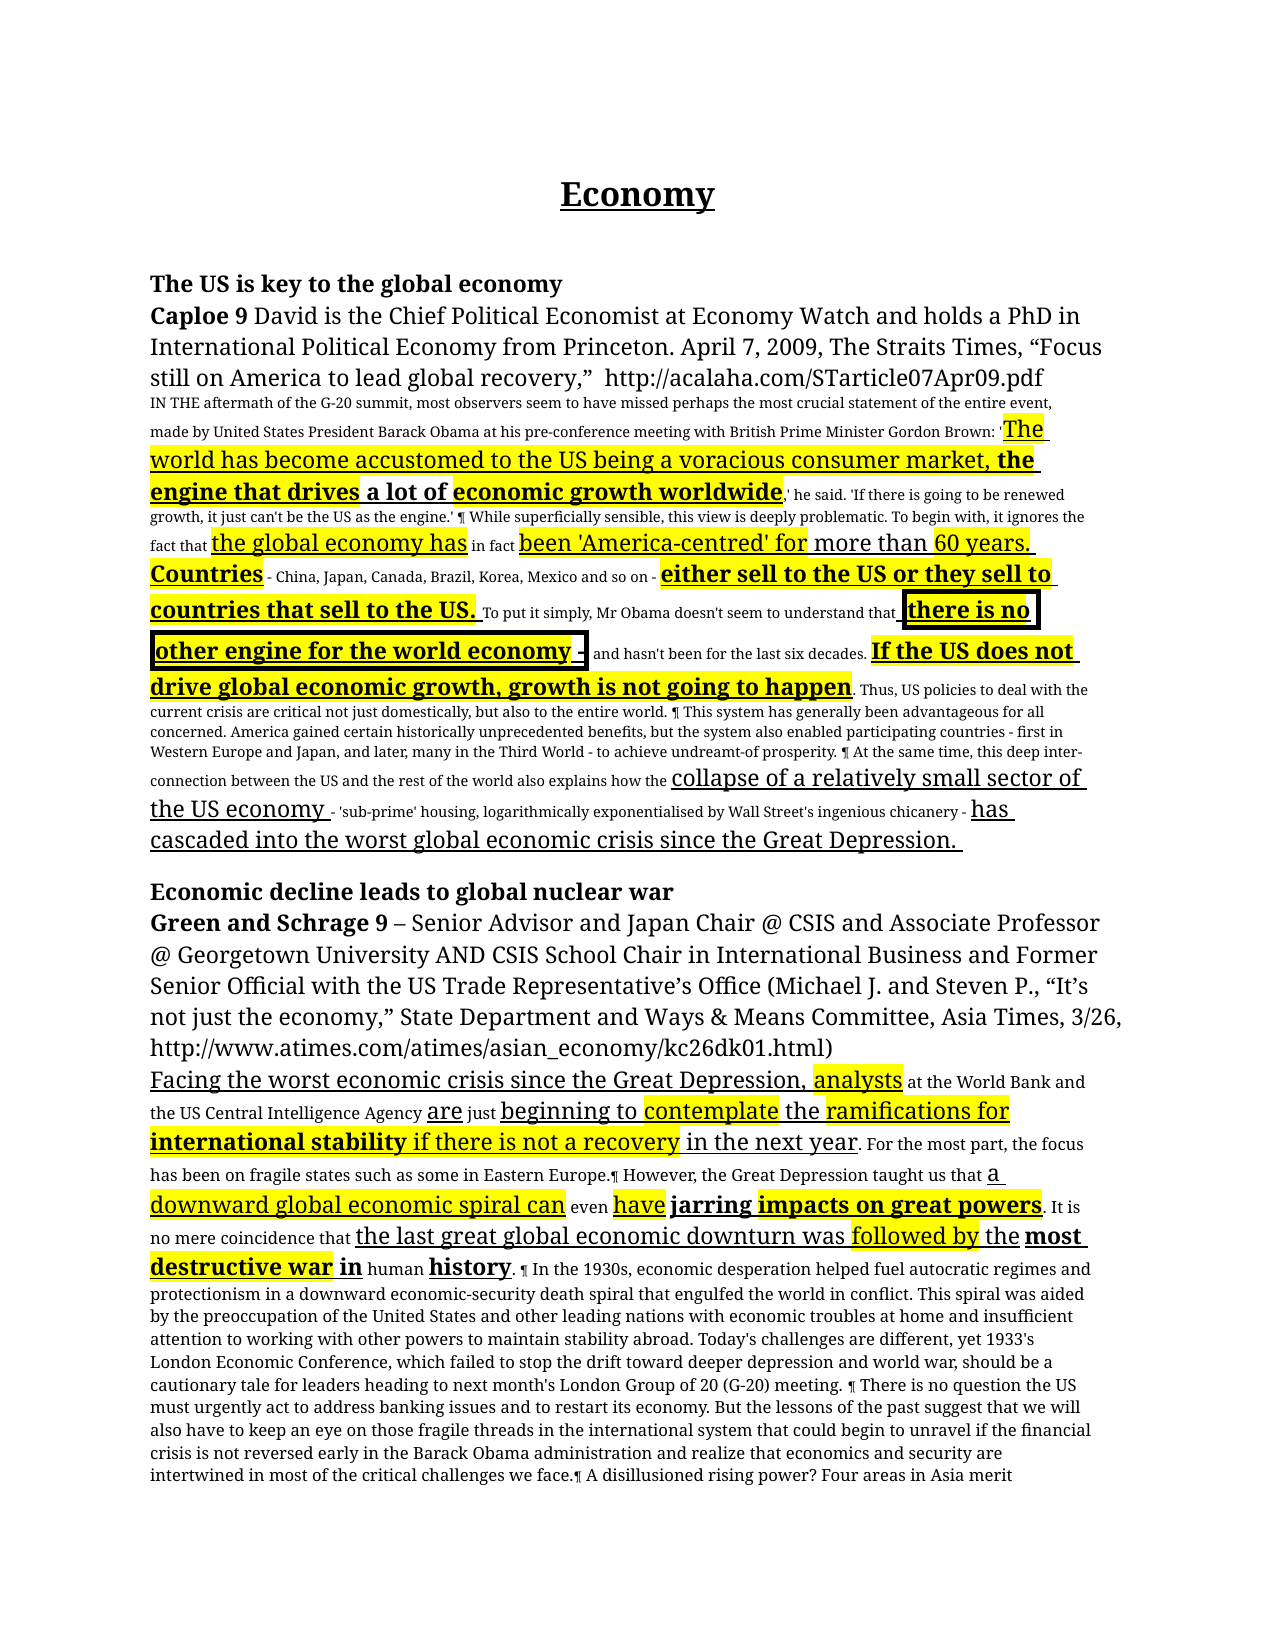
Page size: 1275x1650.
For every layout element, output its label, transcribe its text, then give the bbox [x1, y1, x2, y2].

subtitle Economic decline leads to global nuclear war [150, 876, 1125, 907]
subtitle Economy [150, 171, 1125, 216]
text IN THE aftermath of the G-20 summit, most observers seem to have missed perhaps the most crucial statement of the entire event, made by United States President Barack Obama at his pre-conference meeting with British Prime Minister Gordon Brown: 'The world has become accustomed to the US being a voracious consumer market, the engine that drives a lot of economic growth worldwide,' he said. 'If there is going to be renewed growth, it just can't be the US as the engine.' ¶ While superficially sensible, this view is deeply problematic. To begin with, it ignores the fact that the global economy has in fact been 'America-centred' for more than 60 years. Countries - China, Japan, Canada, Brazil, Korea, Mexico and so on - either sell to the US or they sell to countries that sell to the US. To put it simply, Mr Obama doesn't seem to understand that there is no other engine for the world economy - and hasn't been for the last six decades. If the US does not drive global economic growth, growth is not going to happen. Thus, US policies to deal with the current crisis are critical not just domestically, but also to the entire world. ¶ This system has generally been advantageous for all concerned. America gained certain historically unprecedented benefits, but the system also enabled participating countries - first in Western Europe and Japan, and later, many in the Third World - to achieve undreamt-of prosperity. ¶ At the same time, this deep inter-connection between the US and the rest of the world also explains how the collapse of a relatively small sector of the US economy - 'sub-prime' housing, logarithmically exponentialised by Wall Street's ingenious chicanery - has cascaded into the worst global economic crisis since the Great Depression. [150, 393, 1095, 855]
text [150, 1064, 1095, 1487]
text Caploe 9 David is the Chief Political Economist at Economy Watch and holds a PhD in International Political Economy from Princeton. April 7, 2009, The Straits Times, “Focus still on America to lead global recovery,” http://acalaha.com/STarticle07Apr09.pdf [150, 299, 1125, 393]
subtitle The US is key to the global economy [150, 268, 1125, 299]
text Green and Schrage 9 – Senior Advisor and Japan Chair @ CSIS and Associate Professor @ Georgetown University AND CSIS School Chair in International Business and Former Senior Official with the US Trade Representative’s Office (Michael J. and Steven P., “It’s not just the economy,” State Department and Ways & Means Committee, Asia Times, 3/26, http://www.atimes.com/atimes/asian_economy/kc26dk01.html) [150, 907, 1125, 1064]
